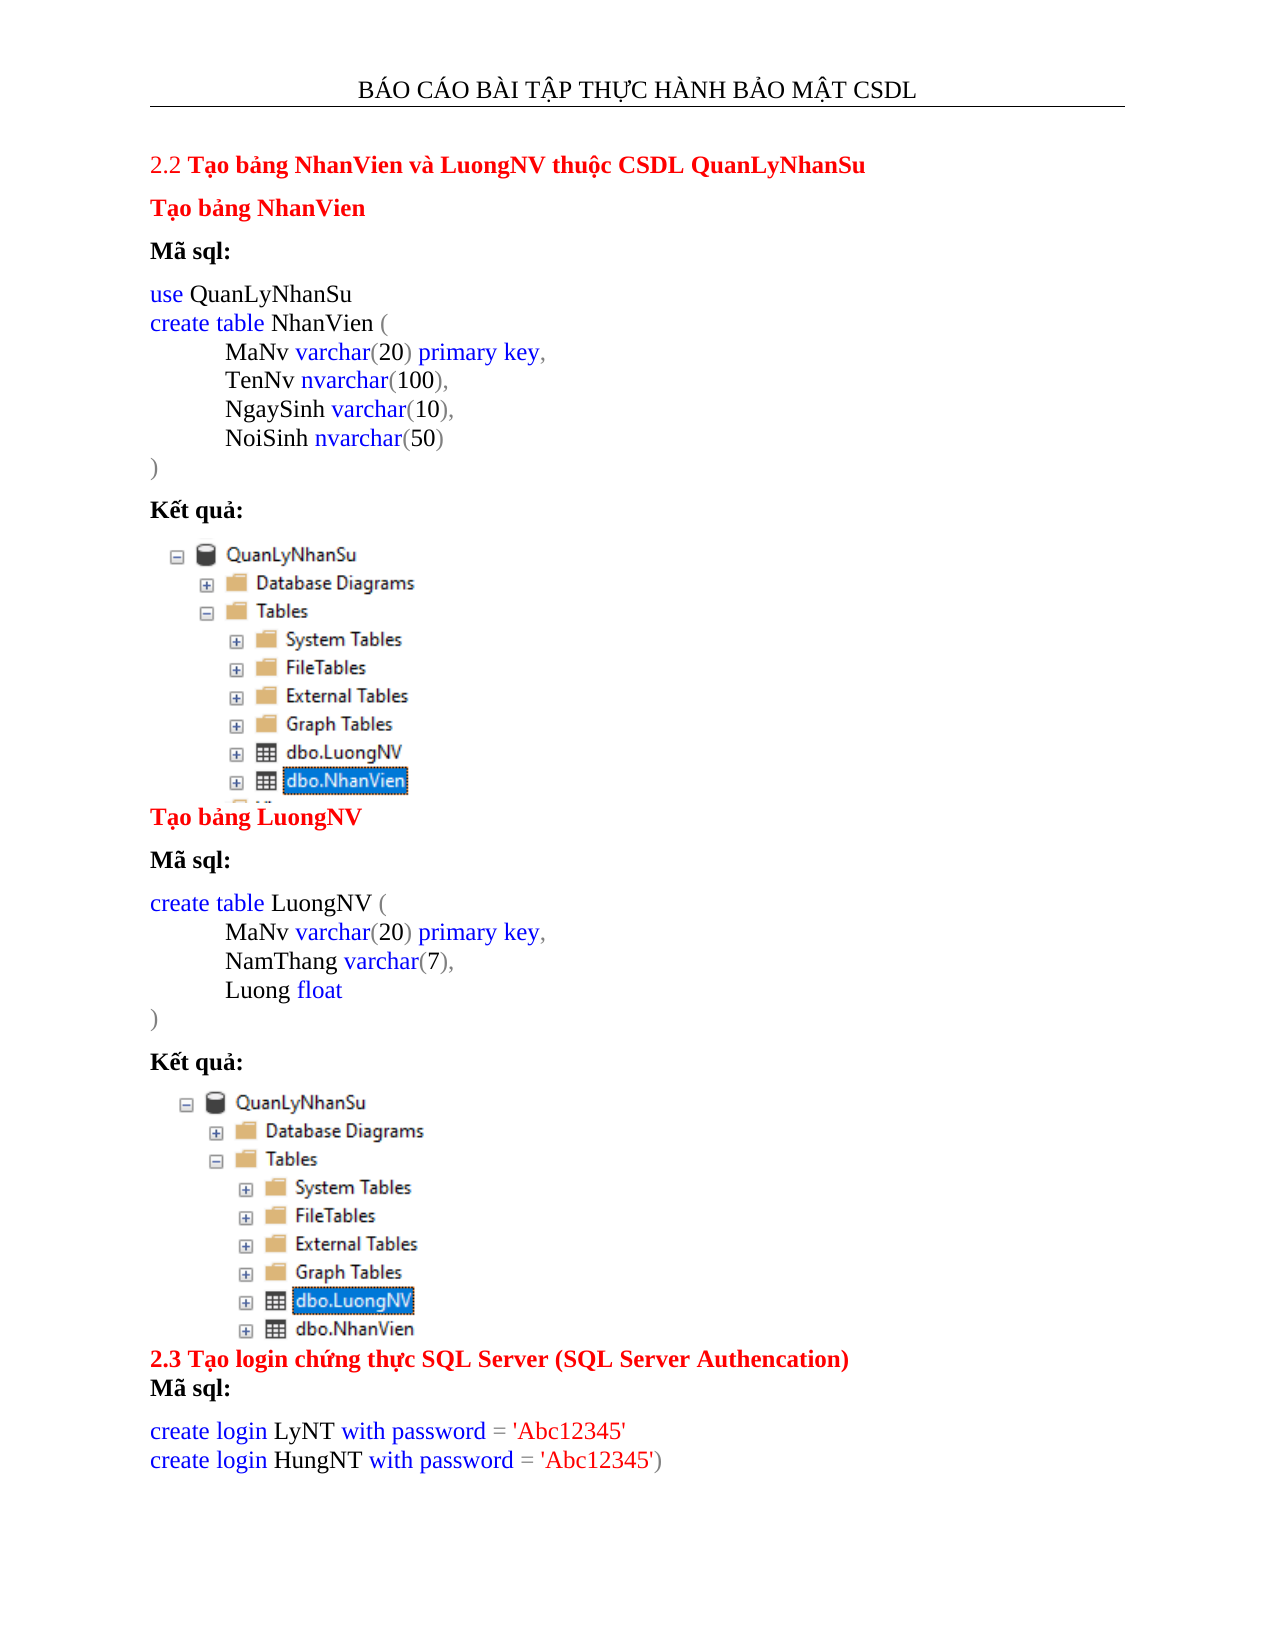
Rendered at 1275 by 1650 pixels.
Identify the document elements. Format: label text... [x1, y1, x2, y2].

text create table NhanVien ( [150, 308, 1125, 337]
text ) [150, 1003, 1125, 1032]
text Luong float [150, 975, 1125, 1003]
text Tạo bảng NhanVien [150, 193, 1125, 222]
text NgaySinh varchar(10), [150, 394, 1125, 423]
text Mã sql: [150, 1373, 1125, 1402]
text Mã sql: [150, 845, 1125, 874]
text NamThang varchar(7), [150, 946, 1125, 975]
text 2.3 Tạo login chứng thực SQL Server (SQL Server Authencation) [150, 1344, 1125, 1373]
picture [150, 1089, 471, 1345]
text Tạo bảng LuongNV [150, 802, 1125, 831]
text 2.2 Tạo bảng NhanVien và LuongNV thuộc CSDL QuanLyNhanSu [150, 150, 1125, 179]
text NoiSinh nvarchar(50) [150, 423, 1125, 452]
text create table LuongNV ( [150, 888, 1125, 917]
text create login LyNT with password = 'Abc12345' [150, 1416, 1125, 1445]
text Mã sql: [150, 236, 1125, 265]
text TenNv nvarchar(100), [150, 366, 1125, 394]
text use QuanLyNhanSu [150, 279, 1125, 308]
text ) [150, 452, 1125, 481]
text create login HungNT with password = 'Abc12345') [150, 1445, 1125, 1474]
text MaNv varchar(20) primary key, [150, 917, 1125, 946]
text Kết quả: [150, 495, 1125, 524]
picture [150, 538, 471, 803]
text MaNv varchar(20) primary key, [150, 337, 1125, 366]
text Kết quả: [150, 1047, 1125, 1075]
